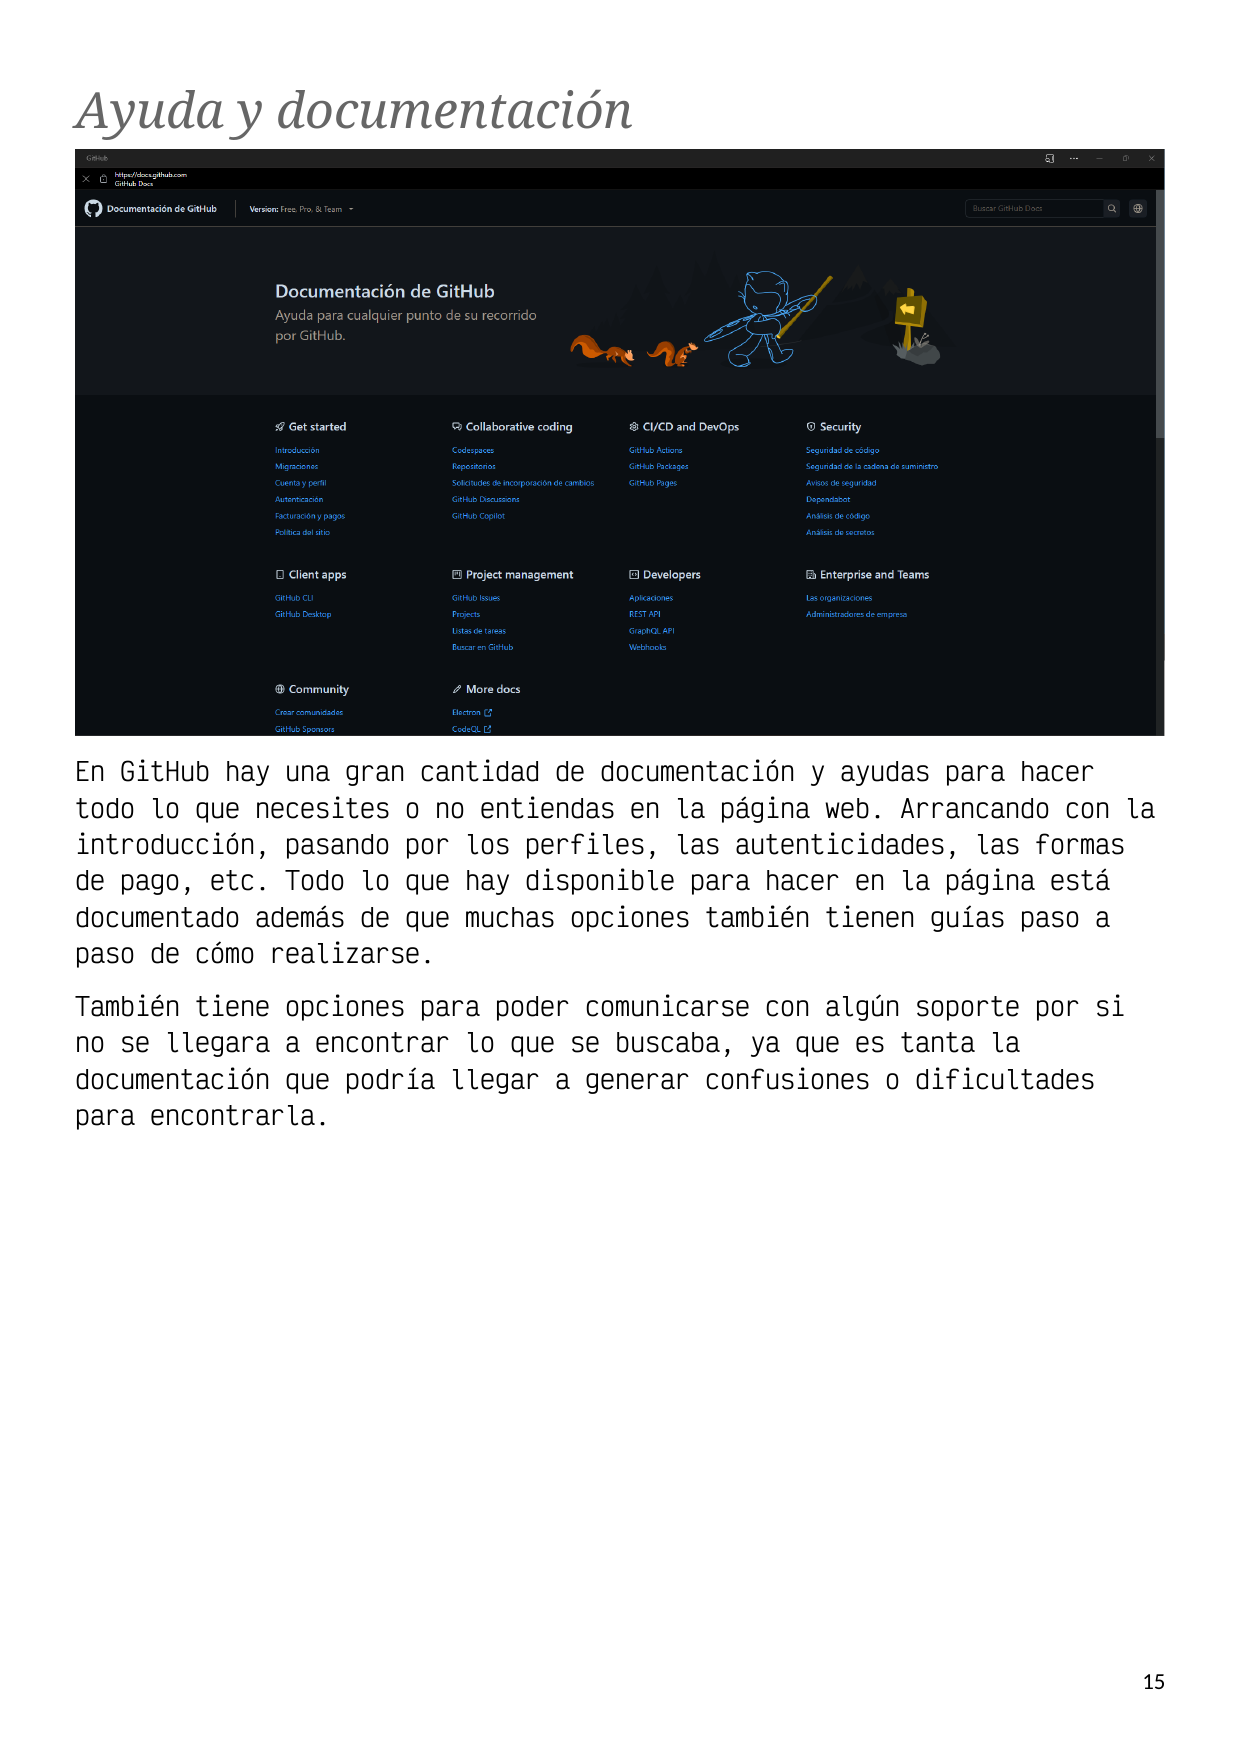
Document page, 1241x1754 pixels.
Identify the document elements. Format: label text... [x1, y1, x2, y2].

text También tiene opciones para poder comunicarse con algún soporte por si no se llegara a encontrar lo que se buscaba, ya que es tanta la documentación que podría llegar a generar confusiones o dificultades para encontrarla. [75, 989, 1165, 1132]
subtitle Ayuda y documentación [75, 75, 1165, 143]
picture [75, 149, 1165, 736]
text En GitHub hay una gran cantidad de documentación y ayudas para hacer todo lo que necesites o no entiendas en la página web. Arrancando con la introducción, pasando por los perfiles, las autenticidades, las formas de pago, etc. Todo lo que hay disponible para hacer en la página está documentado además de que muchas opciones también tienen guías paso a paso de cómo realizarse. [75, 754, 1165, 970]
